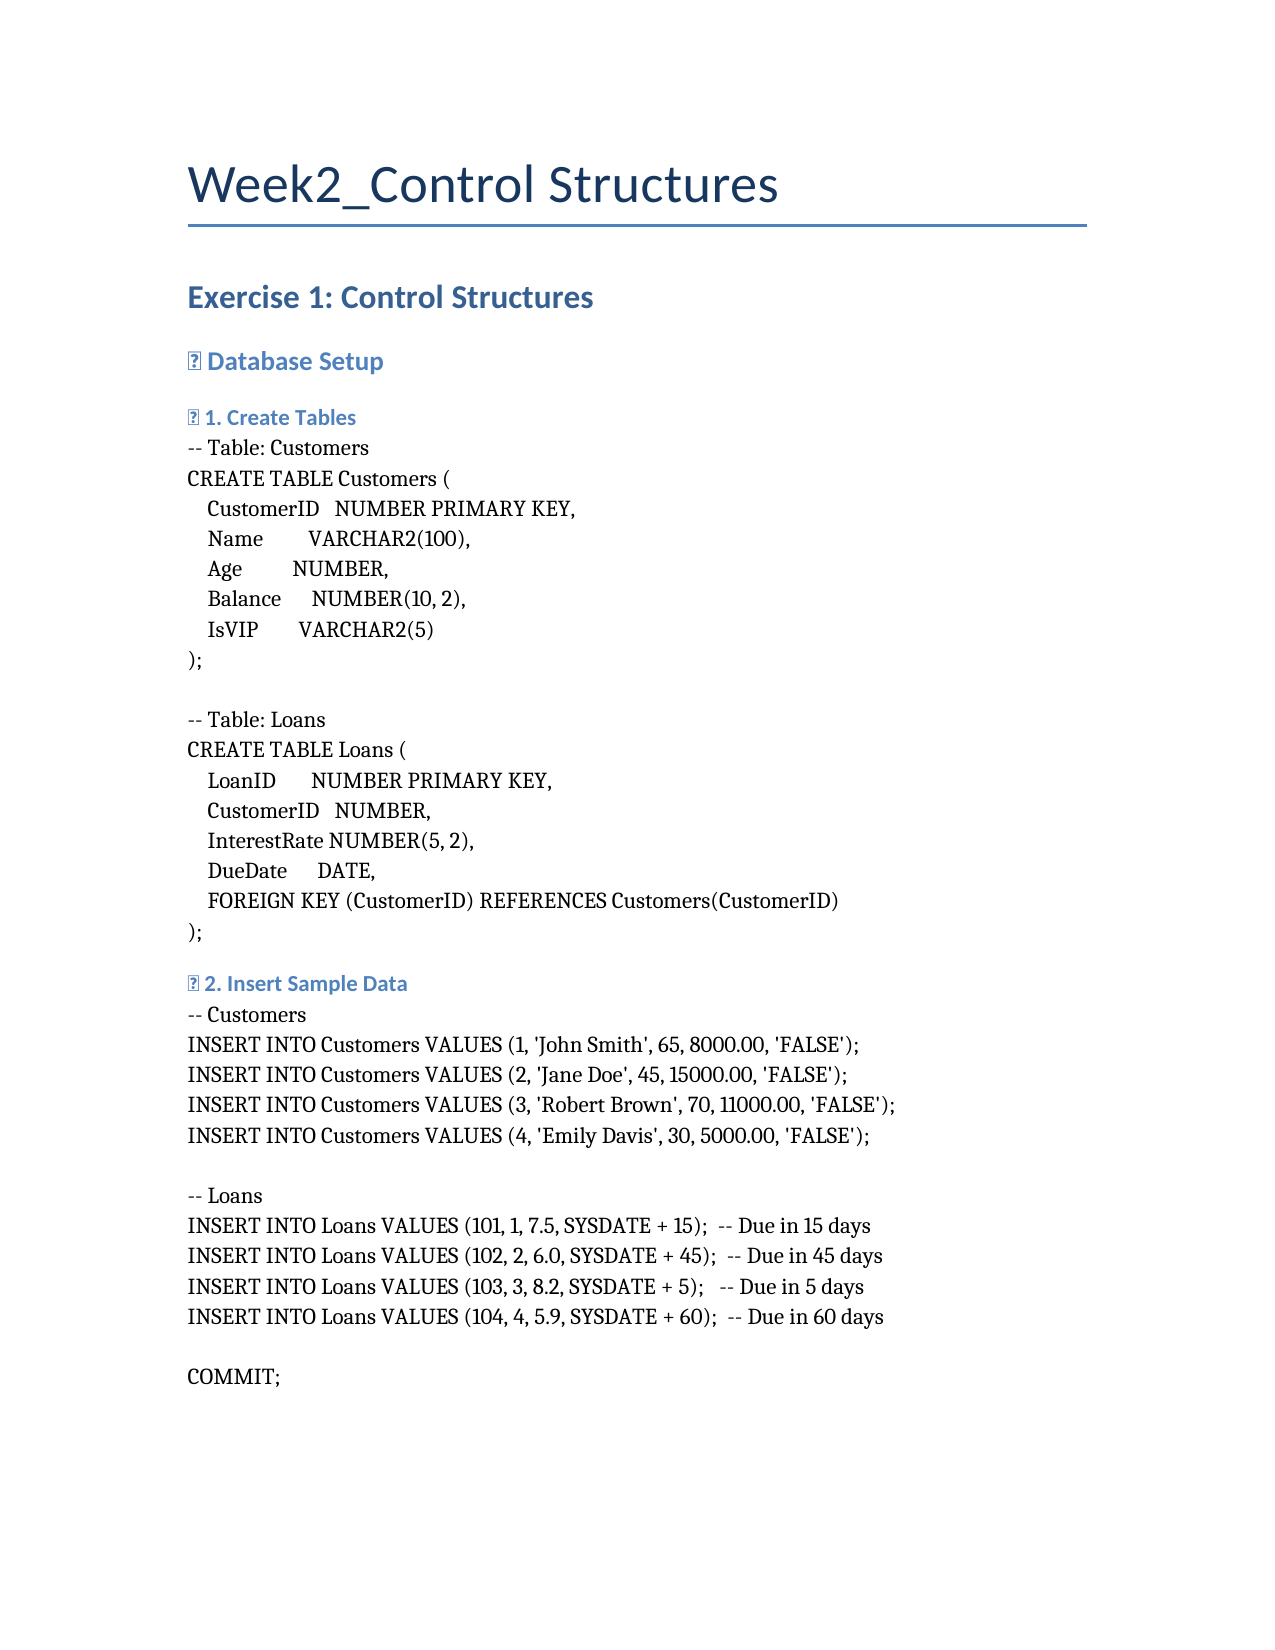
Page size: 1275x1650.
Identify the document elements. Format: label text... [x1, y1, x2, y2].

title Week2_Control Structures [187, 150, 1087, 227]
text -- Customers INSERT INTO Customers VALUES (1, 'John Smith', 65, 8000.00, 'FALSE'); INSERT INTO Customers VALUES (2, 'Jane Doe', 45, 15000.00, 'FALSE'); INSERT INTO Customers VALUES (3, 'Robert Brown', 70, 11000.00, 'FALSE'); INSERT INTO Customers VALUES (4, 'Emily Davis', 30, 5000.00, 'FALSE'); -- Loans INSERT INTO Loans VALUES (101, 1, 7.5, SYSDATE + 15); -- Due in 15 days INSERT INTO Loans VALUES (102, 2, 6.0, SYSDATE + 45); -- Due in 45 days INSERT INTO Loans VALUES (103, 3, 8.2, SYSDATE + 5); -- Due in 5 days INSERT INTO Loans VALUES (104, 4, 5.9, SYSDATE + 60); -- Due in 60 days COMMIT; [187, 1002, 1087, 1391]
text -- Table: Customers CREATE TABLE Customers ( CustomerID NUMBER PRIMARY KEY, Name VARCHAR2(100), Age NUMBER, Balance NUMBER(10, 2), IsVIP VARCHAR2(5) ); -- Table: Loans CREATE TABLE Loans ( LoanID NUMBER PRIMARY KEY, CustomerID NUMBER, InterestRate NUMBER(5, 2), DueDate DATE, FOREIGN KEY (CustomerID) REFERENCES Customers(CustomerID) ); [187, 435, 1087, 945]
subtitle Exercise 1: Control Structures [187, 277, 1087, 317]
subtitle 🔧 Database Setup [187, 344, 1087, 377]
subtitle 📌 1. Create Tables [187, 403, 1087, 431]
subtitle 📌 2. Insert Sample Data [187, 969, 1087, 997]
